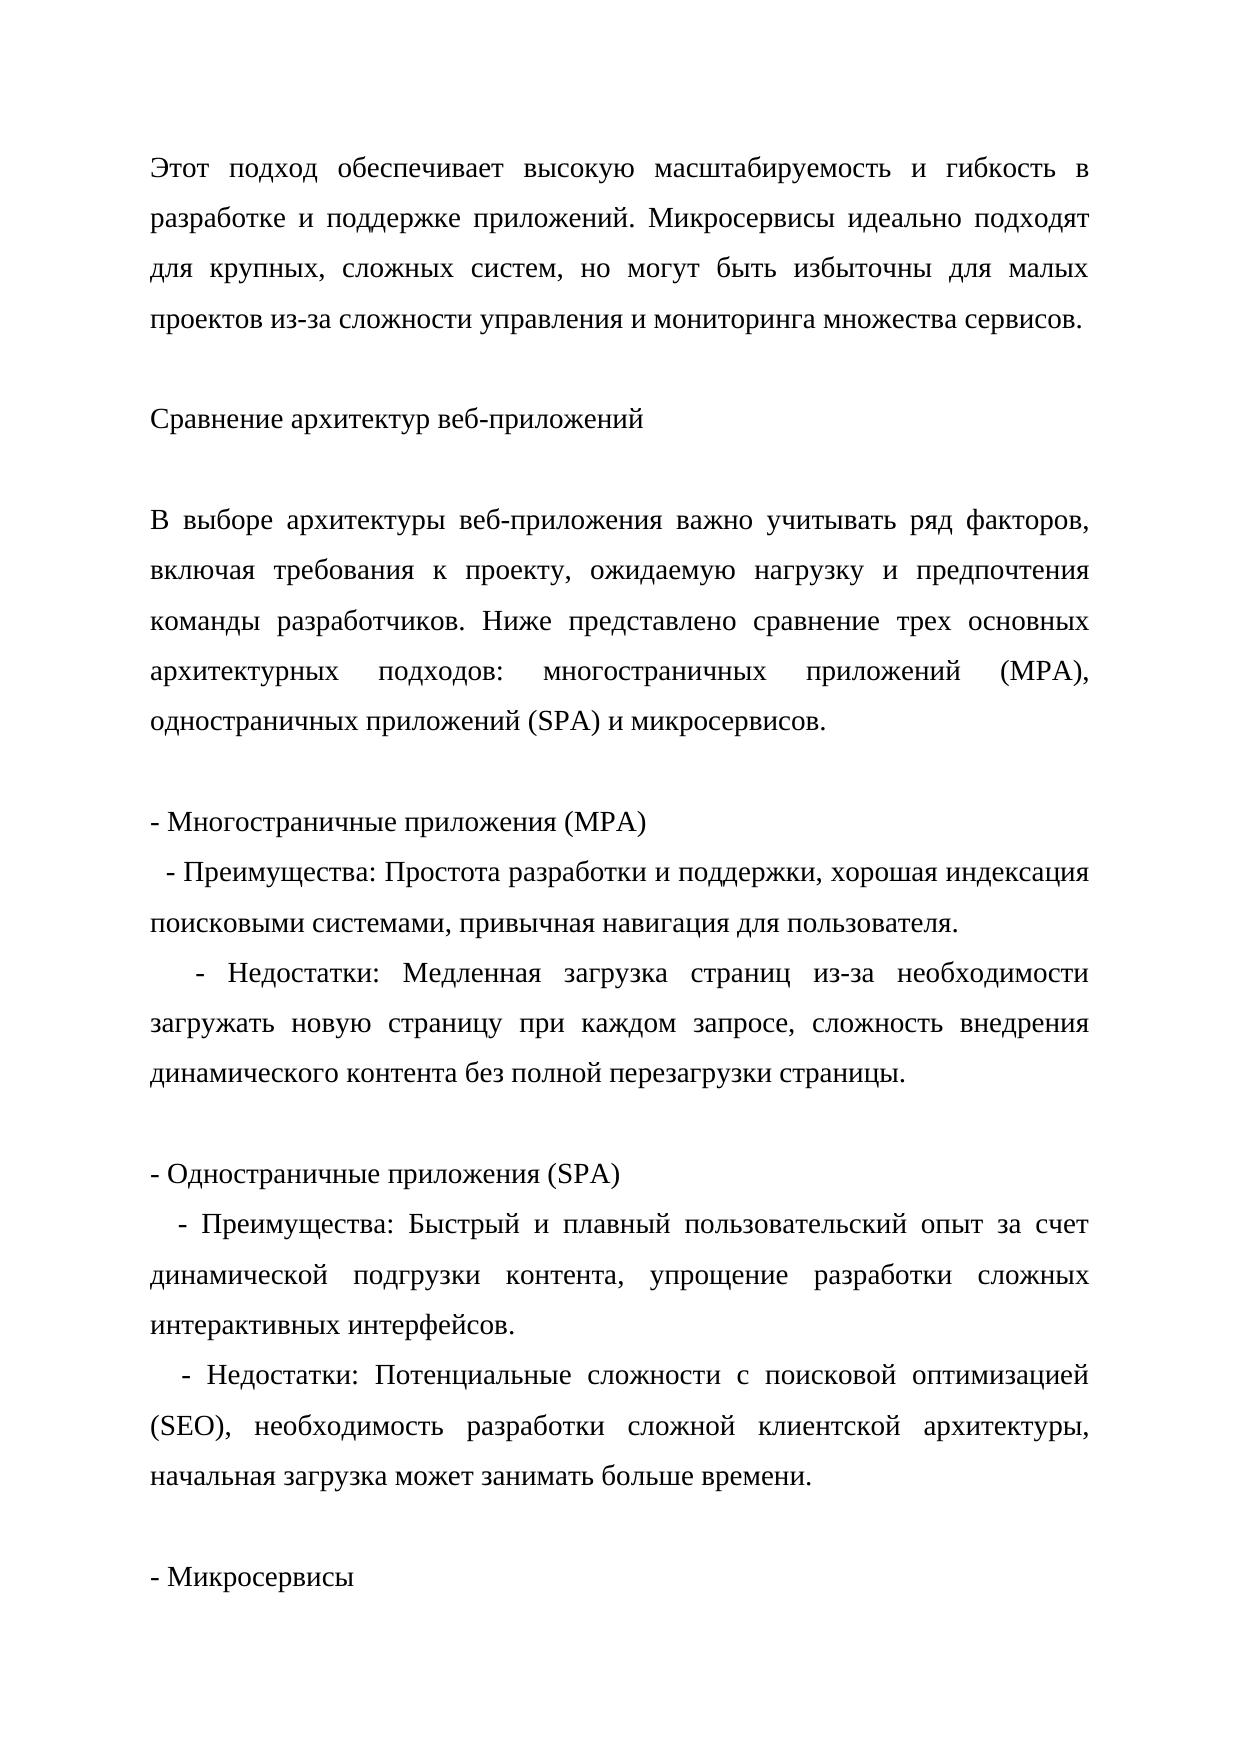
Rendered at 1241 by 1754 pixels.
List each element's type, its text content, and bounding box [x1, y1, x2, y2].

text - Преимущества: Простота разработки и поддержки, хорошая индексация поисковыми системами, привычная навигация для пользователя. [150, 854, 1090, 938]
text - Микросервисы [150, 1559, 1090, 1592]
text - Преимущества: Быстрый и плавный пользовательский опыт за счет динамической подгрузки контента, упрощение разработки сложных интерактивных интерфейсов. [150, 1207, 1090, 1341]
text - Одностраничные приложения (SPA) [150, 1156, 1090, 1190]
text - Недостатки: Потенциальные сложности с поисковой оптимизацией (SEO), необходимость разработки сложной клиентской архитектуры, начальная загрузка может занимать больше времени. [150, 1357, 1090, 1492]
text - Недостатки: Медленная загрузка страниц из-за необходимости загружать новую страницу при каждом запросе, сложность внедрения динамического контента без полной перезагрузки страницы. [150, 955, 1090, 1089]
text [150, 150, 1090, 334]
text Сравнение архитектур веб-приложений [150, 402, 1090, 435]
text - Многостраничные приложения (MPA) [150, 804, 1090, 838]
text В выборе архитектуры веб-приложения важно учитывать ряд факторов, включая требования к проекту, ожидаемую нагрузку и предпочтения команды разработчиков. Ниже представлено сравнение трех основных архитектурных подходов: многостраничных приложений (MPA), одностраничных приложений (SPA) и микросервисов. [150, 502, 1090, 737]
